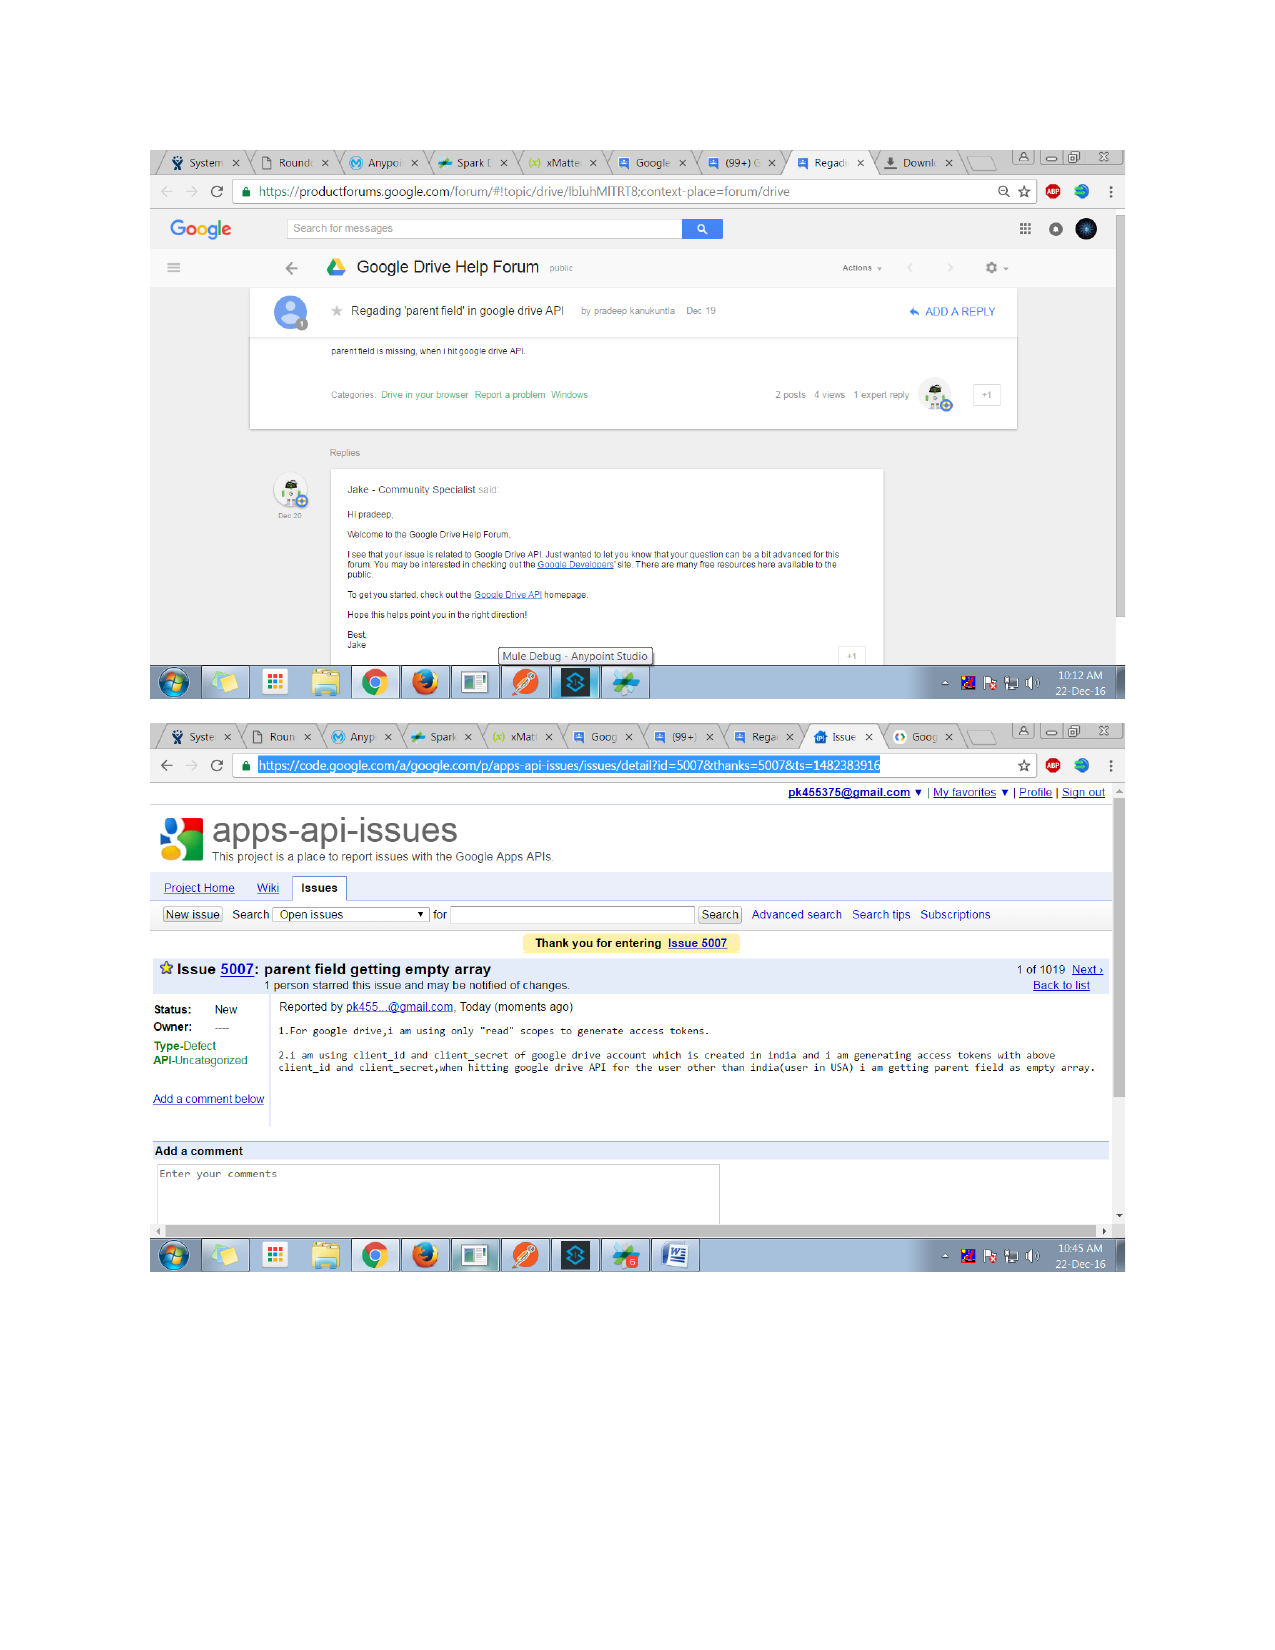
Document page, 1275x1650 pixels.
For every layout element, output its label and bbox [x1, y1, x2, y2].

picture [150, 723, 1125, 1272]
picture [150, 150, 1125, 699]
